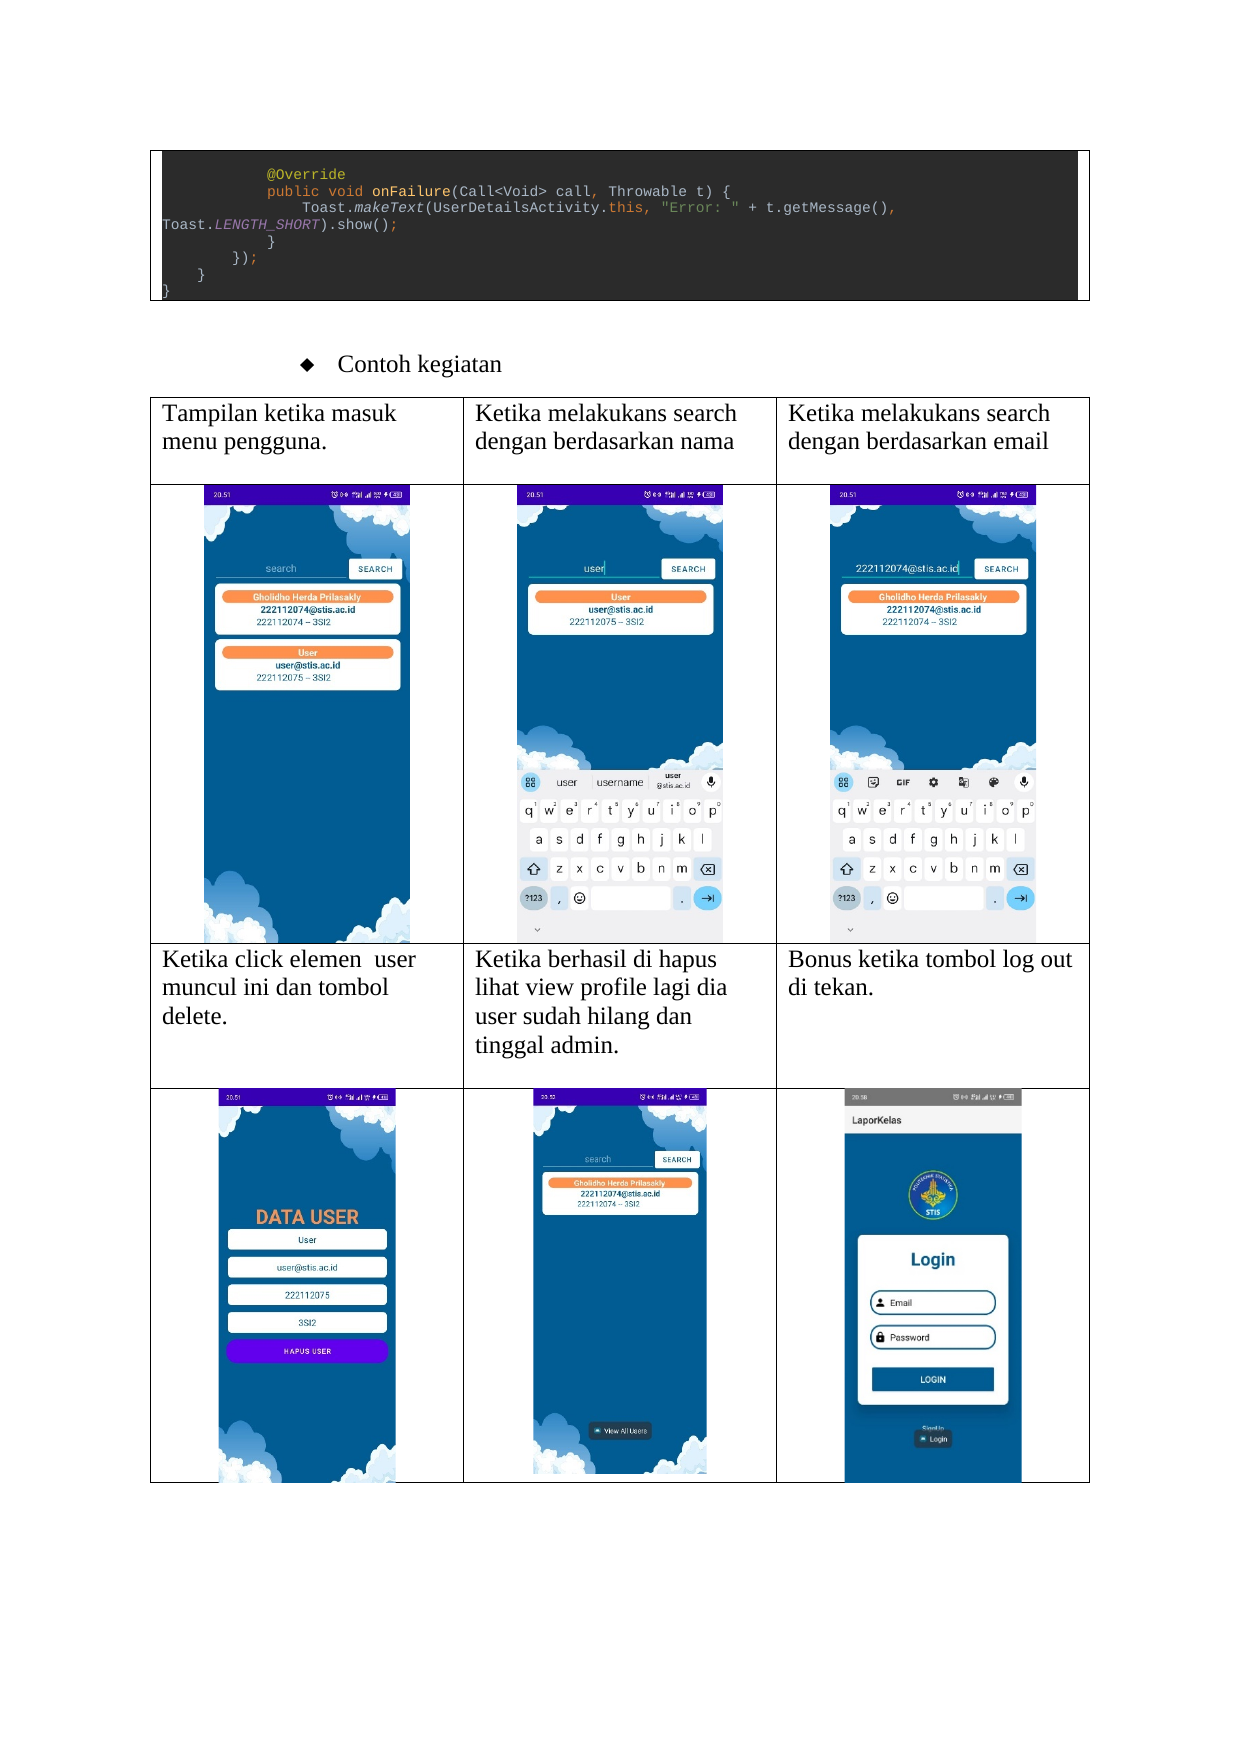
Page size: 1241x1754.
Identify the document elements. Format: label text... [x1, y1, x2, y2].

table_cell [464, 485, 517, 943]
table_cell Ketika click elemen user muncul ini dan tombol delete. [151, 944, 463, 1087]
picture [844, 1088, 1022, 1483]
table_cell Bonus ketika tombol log out di tekan. [777, 944, 1089, 1087]
table_cell [396, 1089, 463, 1482]
table_cell [151, 1089, 218, 1482]
picture [204, 485, 410, 943]
table_cell [723, 485, 776, 943]
picture [533, 1088, 707, 1474]
table_cell [151, 485, 204, 943]
picture [517, 485, 723, 943]
table_cell Ketika berhasil di hapus lihat view profile lagi dia user sudah hilang dan tinggal admin. [464, 944, 776, 1087]
table_cell [464, 1089, 776, 1482]
picture [830, 485, 1037, 943]
table_cell [777, 485, 830, 943]
list Contoh kegiatan [300, 349, 1090, 378]
table_cell [1022, 1089, 1089, 1482]
table_header Tampilan ketika masuk menu pengguna. [151, 398, 463, 484]
table_cell [777, 1089, 844, 1482]
picture [218, 1088, 396, 1483]
table_cell [1037, 485, 1089, 943]
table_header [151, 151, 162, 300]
table_header Ketika melakukans search dengan berdasarkan nama [464, 398, 776, 484]
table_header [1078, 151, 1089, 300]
table_cell [410, 485, 463, 943]
table_header Ketika melakukans search dengan berdasarkan email [777, 398, 1089, 484]
